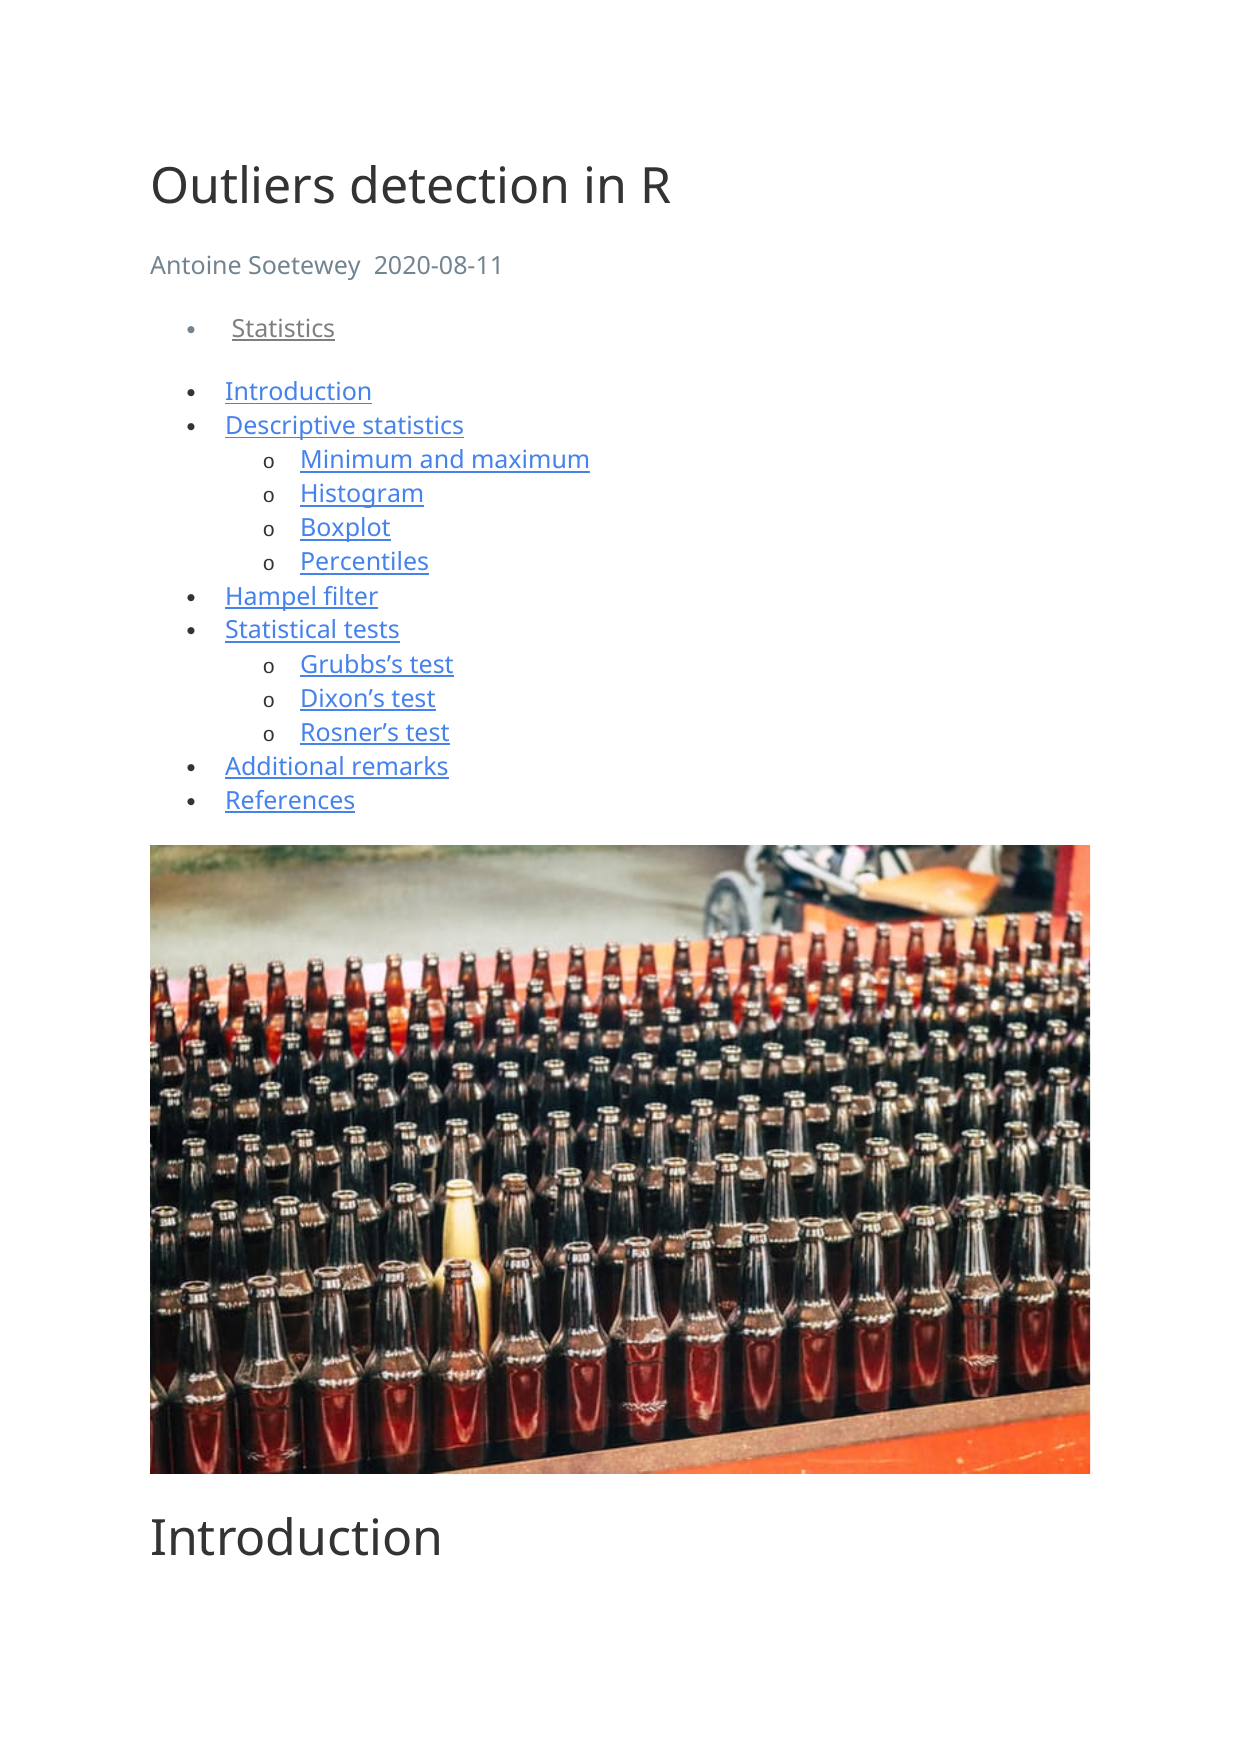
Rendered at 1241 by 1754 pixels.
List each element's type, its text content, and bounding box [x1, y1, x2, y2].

list Dixon’s test [262, 680, 1090, 714]
text Outliers detection in R [150, 150, 1090, 218]
list Additional remarks [187, 748, 1090, 782]
list Boxplot [262, 510, 1090, 544]
picture [150, 845, 1091, 1474]
list Statistical tests [187, 612, 1090, 646]
list Histogram [262, 476, 1090, 510]
list Statistics [187, 311, 1090, 344]
list Minimum and maximum [262, 442, 1090, 476]
list Introduction [187, 374, 1090, 408]
text Introduction [150, 1502, 1090, 1571]
list Grubbs’s test [262, 646, 1090, 680]
text Antoine Soetewey 2020-08-11 [150, 247, 1090, 281]
list Descriptive statistics [187, 408, 1090, 442]
list Hampel filter [187, 578, 1090, 612]
list Percentiles [262, 544, 1090, 578]
list Rosner’s test [262, 714, 1090, 748]
list References [187, 782, 1090, 817]
